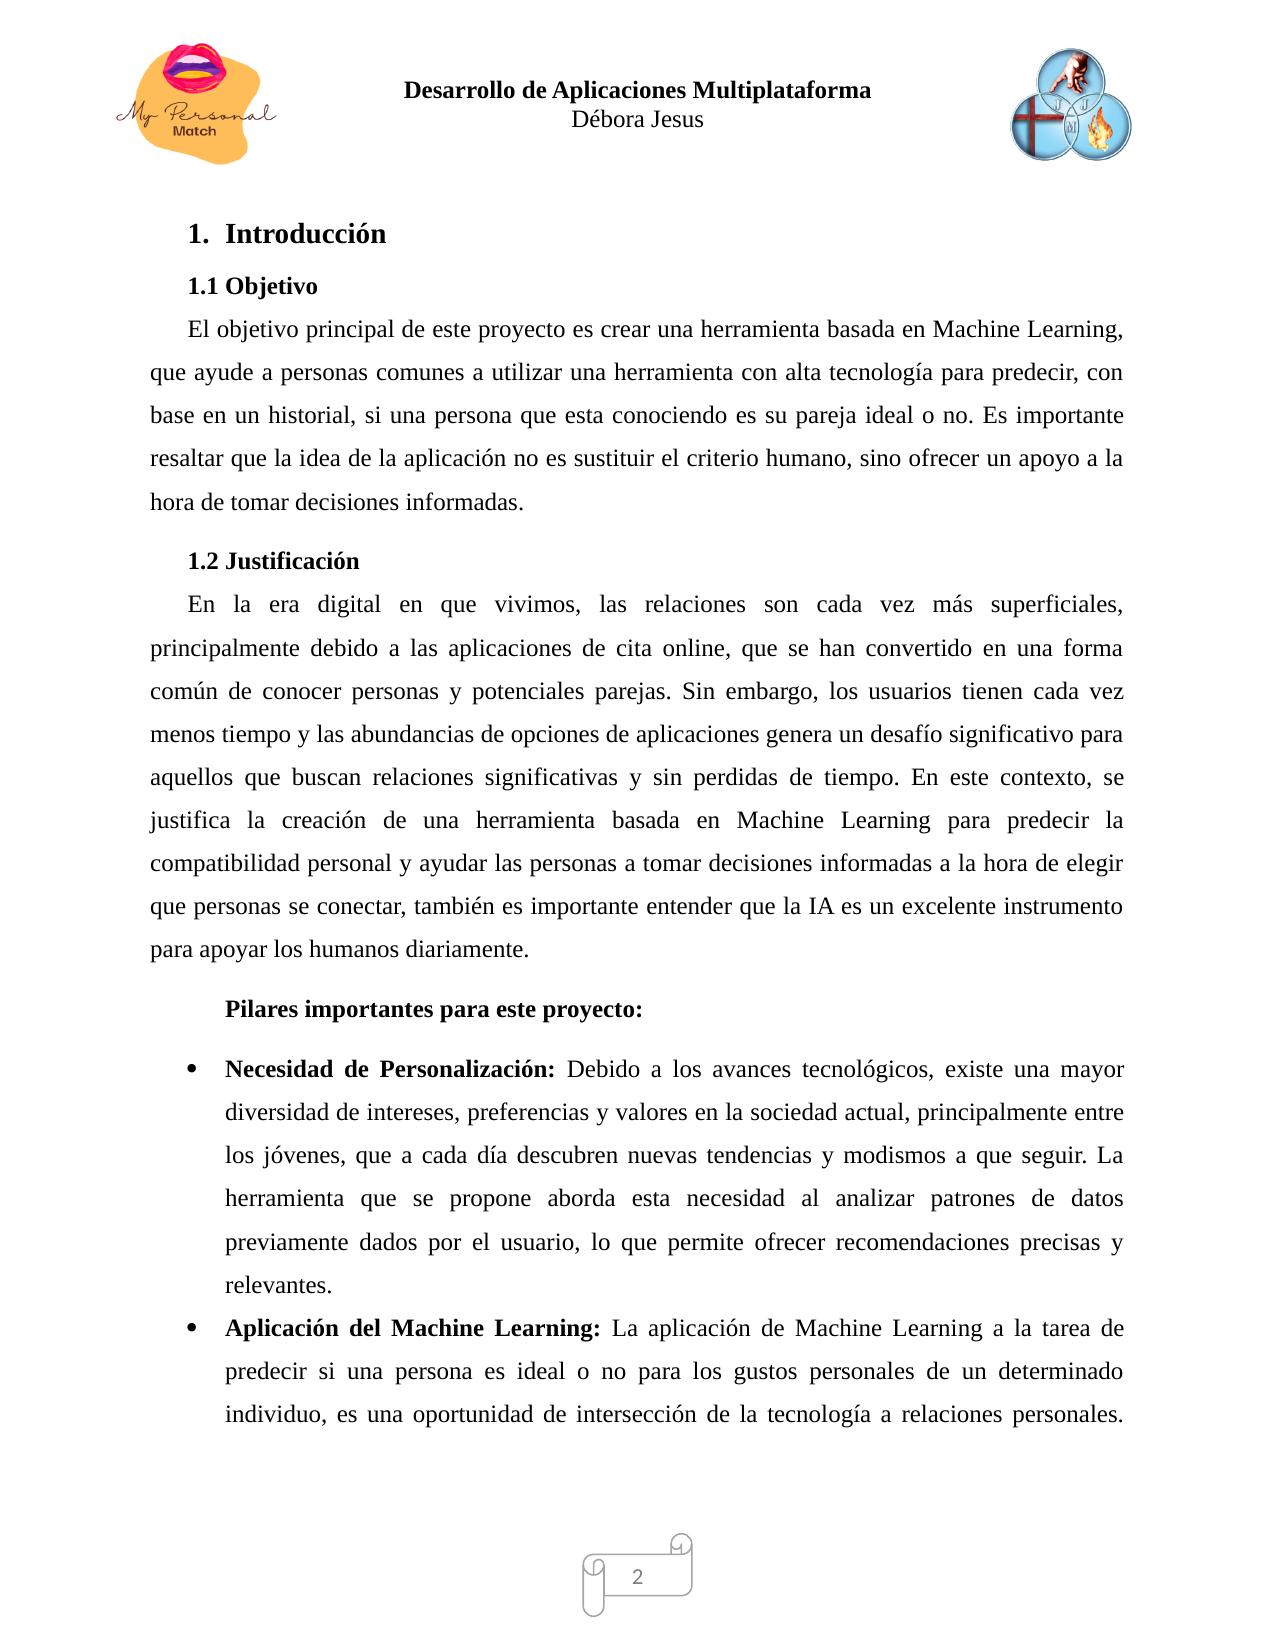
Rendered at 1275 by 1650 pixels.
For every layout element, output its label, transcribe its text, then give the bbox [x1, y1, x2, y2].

subtitle Justificación [187, 546, 1125, 575]
text Pilares importantes para este proyecto: [150, 994, 1125, 1023]
text En la era digital en que vivimos, las relaciones son cada vez más superficiales, principalmente debido a las aplicaciones de cita online, que se han convertido en una forma común de conocer personas y potenciales parejas. Sin embargo, los usuarios tienen cada vez menos tiempo y las abundancias de opciones de aplicaciones genera un desafío significativo para aquellos que buscan relaciones significativas y sin perdidas de tiempo. En este contexto, se justifica la creación de una herramienta basada en Machine Learning para predecir la compatibilidad personal y ayudar las personas a tomar decisiones informadas a la hora de elegir que personas se conectar, también es importante entender que la IA es un excelente instrumento para apoyar los humanos diariamente. [150, 589, 1125, 963]
subtitle Introducción [187, 217, 1125, 250]
subtitle Objetivo [187, 271, 1125, 300]
picture [105, 37, 284, 173]
text El objetivo principal de este proyecto es crear una herramienta basada en Machine Learning, que ayude a personas comunes a utilizar una herramienta con alta tecnología para predecir, con base en un historial, si una persona que esta conociendo es su pareja ideal o no. Es importante resaltar que la idea de la aplicación no es sustituir el criterio humano, sino ofrecer un apoyo a la hora de tomar decisiones informadas. [150, 314, 1125, 515]
picture [1003, 42, 1139, 167]
list Necesidad de Personalización: Debido a los avances tecnológicos, existe una mayor diversidad de intereses, preferencias y valores en la sociedad actual, principalmente entre los jóvenes, que a cada día descubren nuevas tendencias y modismos a que seguir. La herramienta que se propone aborda esta necesidad al analizar patrones de datos previamente dados por el usuario, lo que permite ofrecer recomendaciones precisas y relevantes. [187, 1054, 1125, 1298]
